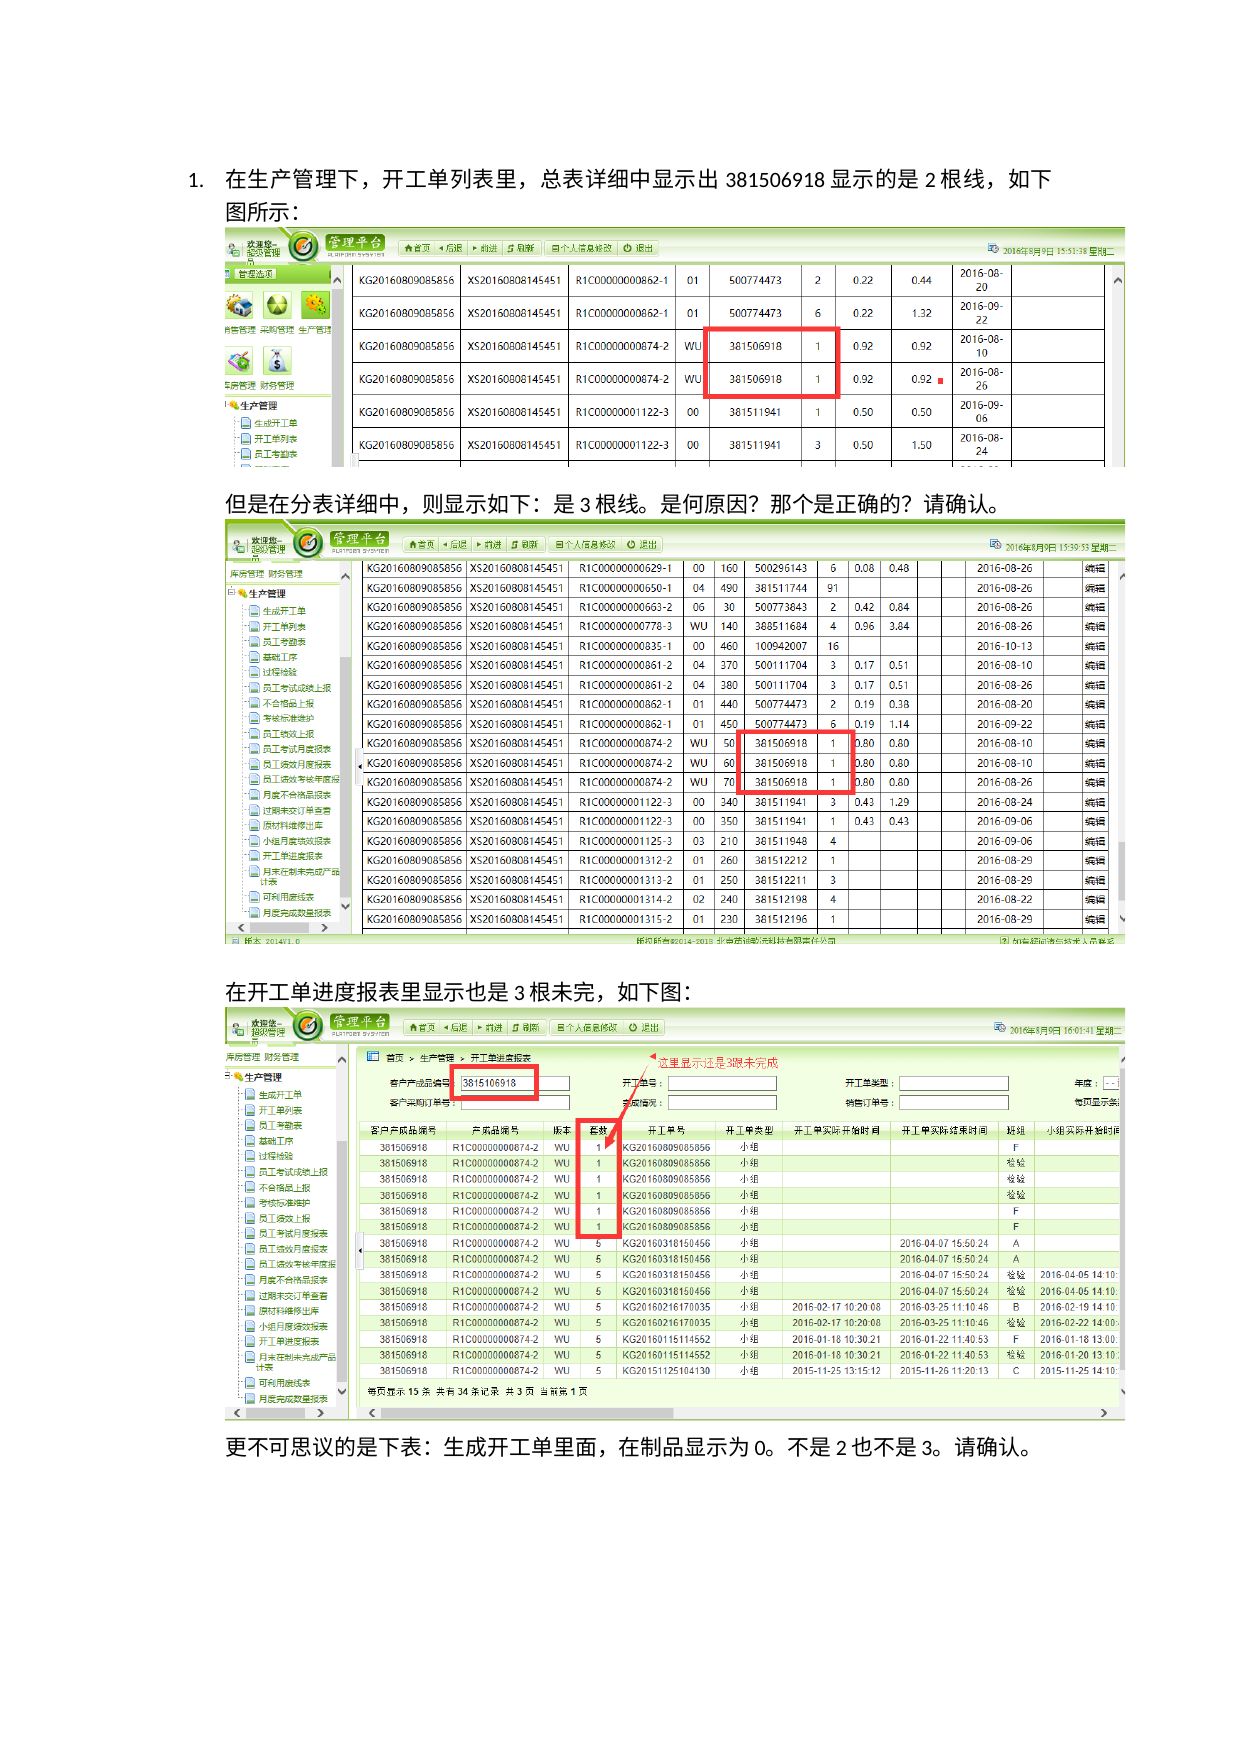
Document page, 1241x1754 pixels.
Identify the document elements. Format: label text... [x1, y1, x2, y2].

list 更不可思议的是下表：生成开工单里面，在制品显示为0。不是2也不是3。请确认。 [225, 1429, 1053, 1462]
picture [225, 519, 1125, 944]
list 在生产管理下，开工单列表里，总表详细中显示出381506918显示的是2根线，如下图所示： [187, 162, 1053, 227]
picture [225, 1007, 1125, 1421]
list 但是在分表详细中，则显示如下：是3根线。是何原因？那个是正确的？请确认。 [225, 487, 1053, 519]
list 在开工单进度报表里显示也是3根未完，如下图： [225, 974, 1053, 1007]
picture [225, 227, 1125, 467]
